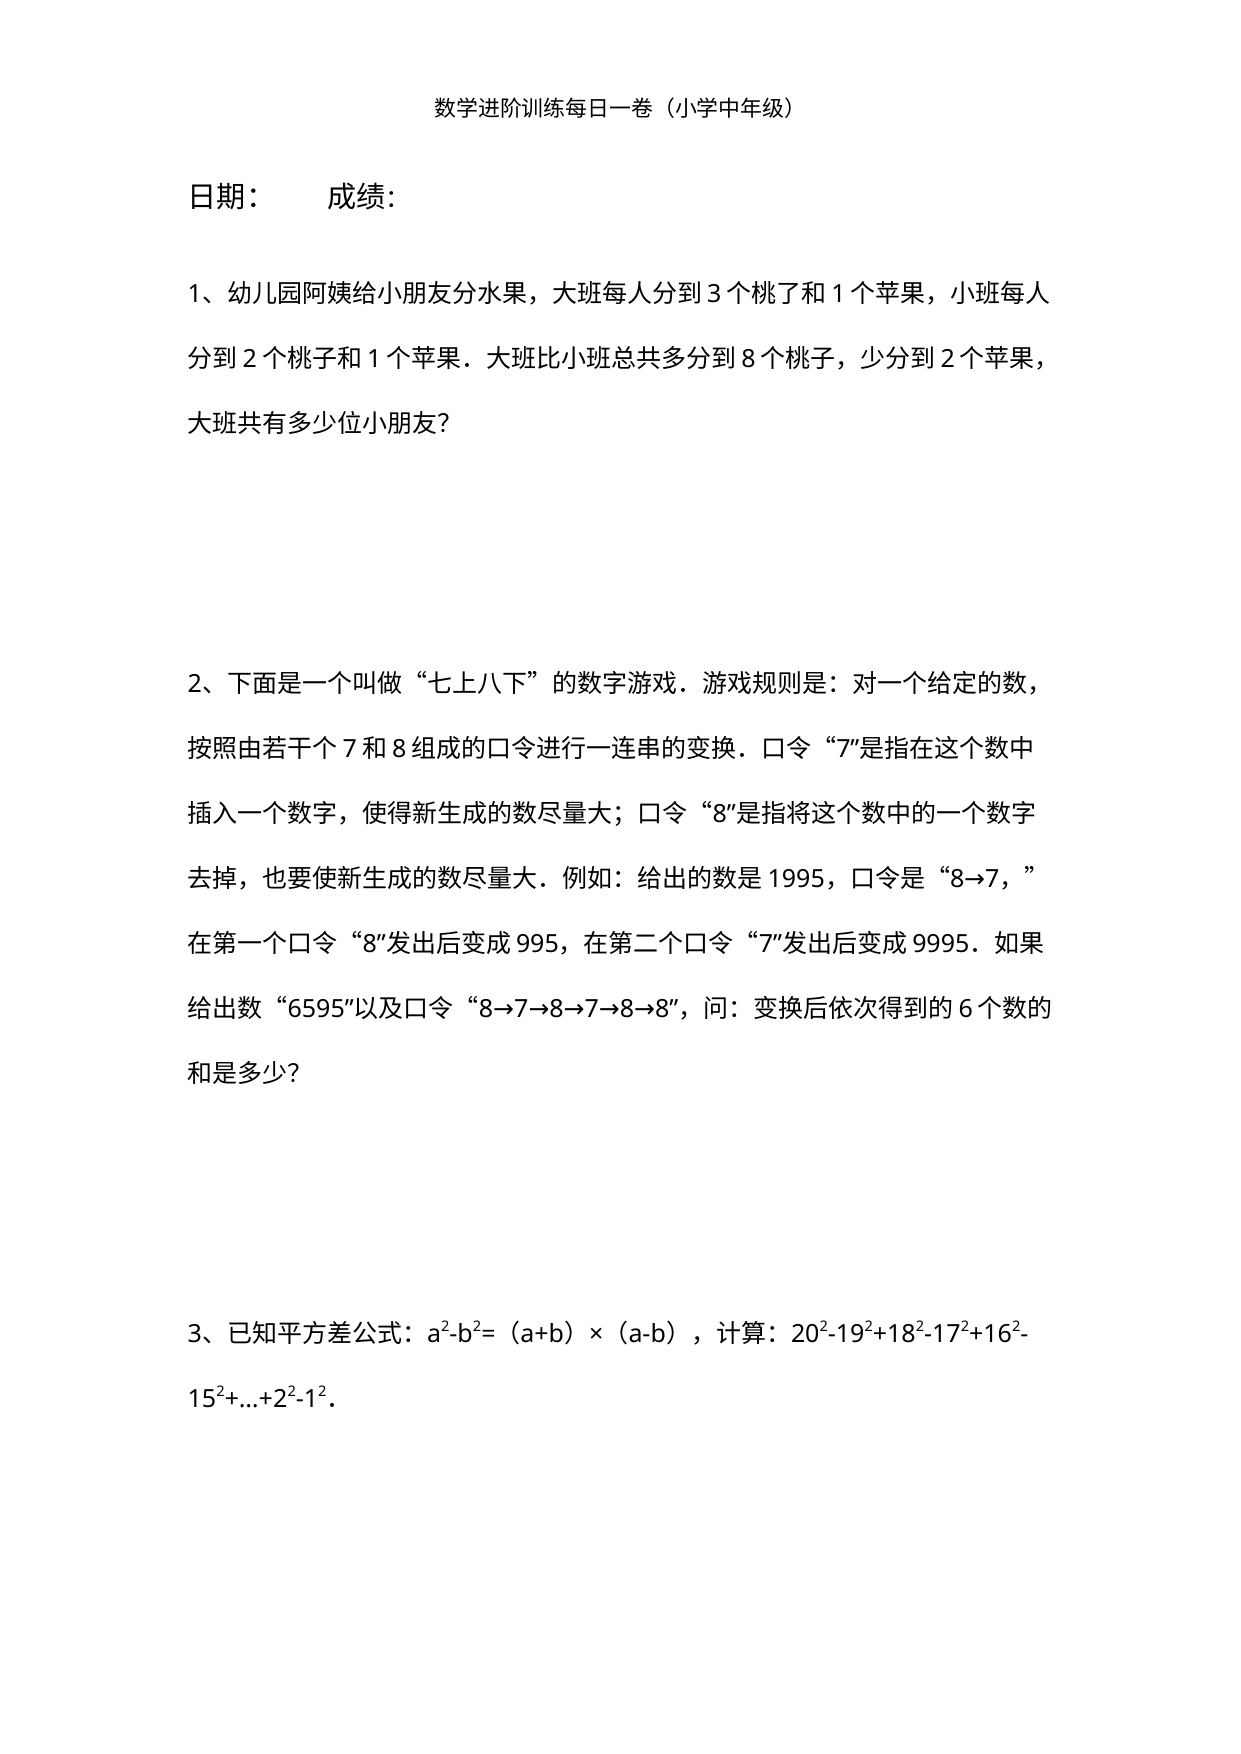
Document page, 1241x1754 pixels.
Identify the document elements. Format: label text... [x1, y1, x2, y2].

text 日期： 成绩： [187, 162, 1053, 227]
text 3、已知平方差公式：a2-b2=（a+b）×（a-b），计算：202-192+182-172+162-152+…+22-12． [187, 1299, 1053, 1429]
text 2、下面是一个叫做“七上八下”的数字游戏．游戏规则是：对一个给定的数，按照由若干个7和8组成的口令进行一连串的变换．口令“7”是指在这个数中插入一个数字，使得新生成的数尽量大；口令“8”是指将这个数中的一个数字去掉，也要使新生成的数尽量大．例如：给出的数是1995，口令是“8→7，”在第一个口令“8”发出后变成995，在第二个口令“7”发出后变成9995．如果给出数“6595”以及口令“8→7→8→7→8→8”，问：变换后依次得到的6个数的和是多少？ [187, 649, 1053, 1104]
text 1、幼儿园阿姨给小朋友分水果，大班每人分到3个桃了和1个苹果，小班每人分到2个桃子和1个苹果．大班比小班总共多分到8个桃子，少分到2个苹果，大班共有多少位小朋友？ [187, 259, 1053, 454]
